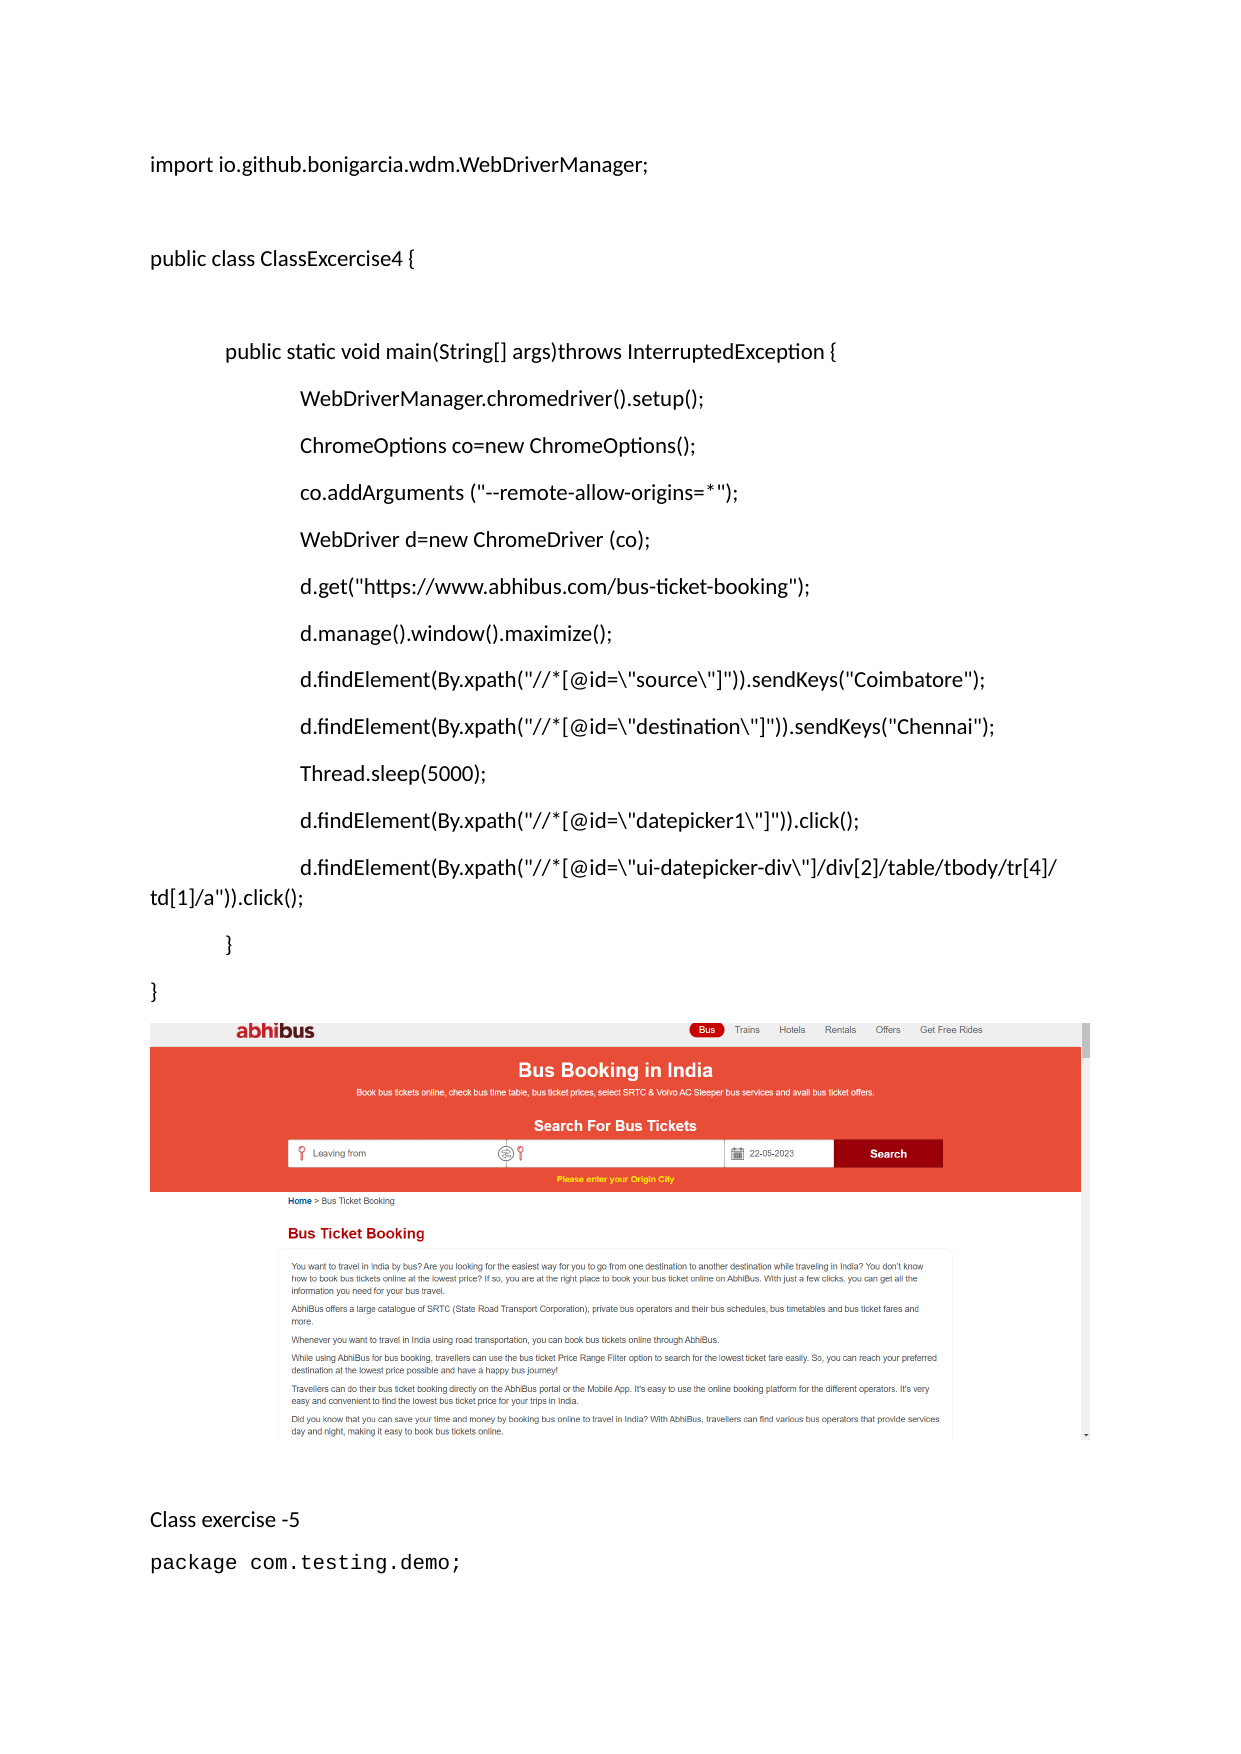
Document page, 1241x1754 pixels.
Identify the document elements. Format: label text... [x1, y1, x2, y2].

text WebDriver d=new ChromeDriver (co); [150, 525, 1090, 553]
text public class ClassExcercise4 { [150, 244, 1090, 272]
text d.findElement(By.xpath("//*[@id=\"source\"]")).sendKeys("Coimbatore"); [150, 666, 1090, 694]
text public static void main(String[] args)throws InterruptedException { [150, 337, 1090, 366]
text d.get("https://www.abhibus.com/bus-ticket-booking"); [150, 572, 1090, 600]
text import io.github.bonigarcia.wdm.WebDriverManager; [150, 150, 1090, 178]
text } [150, 930, 1090, 958]
picture [150, 1023, 1091, 1440]
text WebDriverManager.chromedriver().setup(); [150, 384, 1090, 412]
text Class exercise -5 [150, 1505, 1090, 1533]
text d.manage().window().maximize(); [150, 619, 1090, 647]
text package com.testing.demo; [150, 1552, 1090, 1576]
text Thread.sleep(5000); [150, 759, 1090, 787]
text d.findElement(By.xpath("//*[@id=\"destination\"]")).sendKeys("Chennai"); [150, 712, 1090, 741]
text d.findElement(By.xpath("//*[@id=\"datepicker1\"]")).click(); [150, 806, 1090, 834]
text ChromeOptions co=new ChromeOptions(); [150, 431, 1090, 459]
text d.findElement(By.xpath("//*[@id=\"ui-datepicker-div\"]/div[2]/table/tbody/tr[4]/td[1]/a")).click(); [150, 853, 1090, 911]
text co.addArguments ("--remote-allow-origins=*"); [150, 478, 1090, 506]
text } [150, 977, 1090, 1005]
